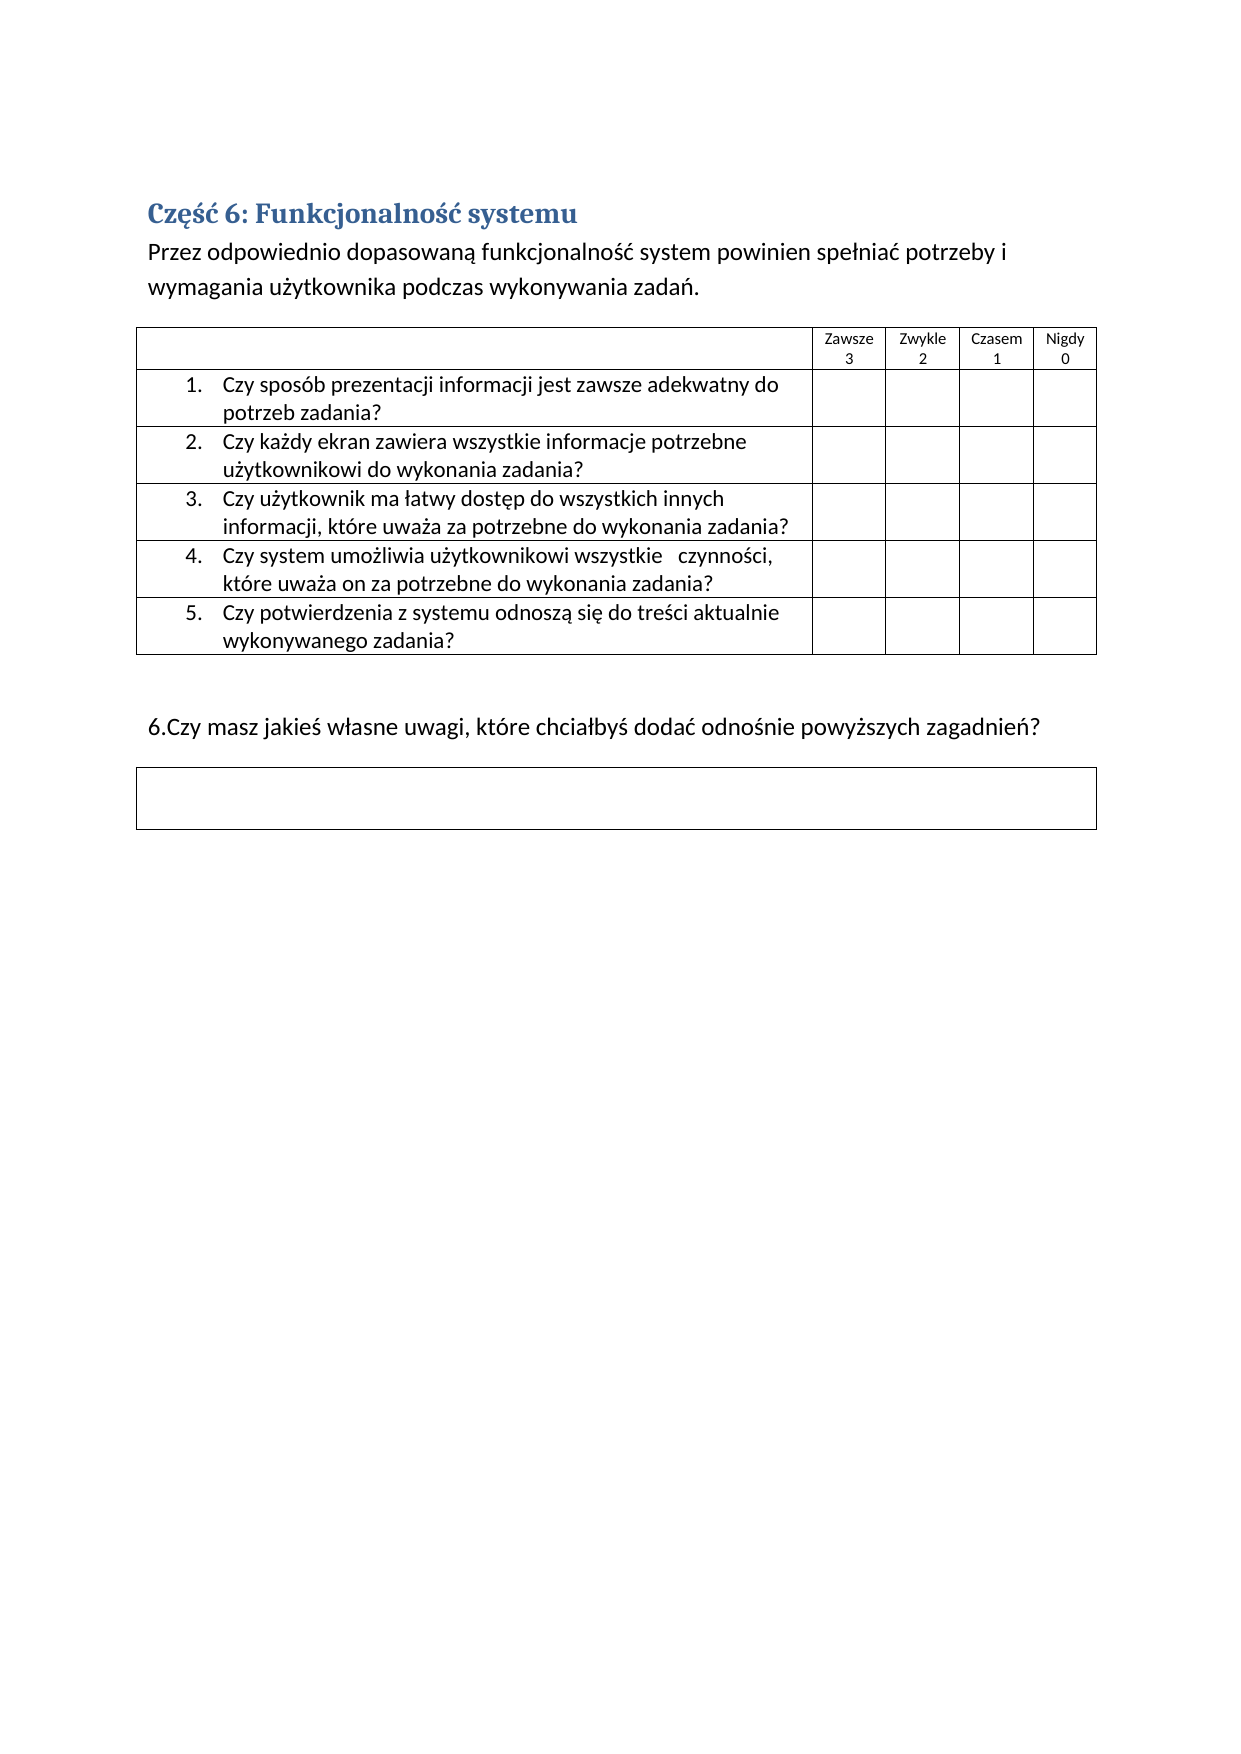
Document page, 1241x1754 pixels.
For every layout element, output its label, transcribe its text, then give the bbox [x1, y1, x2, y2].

table_cell [813, 598, 885, 654]
table_cell [886, 598, 959, 654]
text 6.Czy masz jakieś własne uwagi, które chciałbyś dodać odnośnie powyższych zagadnień? [148, 711, 1093, 741]
table_cell [960, 598, 1033, 654]
table_cell Czy potwierdzenia z systemu odnoszą się do treści aktualnie wykonywanego zadania? [137, 598, 812, 654]
table_header [137, 328, 812, 369]
table_cell [813, 427, 885, 483]
table_cell Czy użytkownik ma łatwy dostęp do wszystkich innych informacji, które uważa za potrzebne do wykonania zadania? [137, 484, 812, 540]
subtitle Część 6: Funkcjonalność systemu [148, 198, 1093, 231]
table_cell [1034, 370, 1096, 426]
table_header Czasem 1 [960, 328, 1033, 369]
table_cell [960, 484, 1033, 540]
table_header Nigdy 0 [1034, 328, 1096, 369]
table_cell Czy każdy ekran zawiera wszystkie informacje potrzebne użytkownikowi do wykonania zadania? [137, 427, 812, 483]
table_cell [886, 484, 959, 540]
table_header [137, 768, 1096, 829]
table_cell [886, 370, 959, 426]
table_cell [960, 541, 1033, 597]
table_cell [1034, 598, 1096, 654]
table_cell [886, 541, 959, 597]
table_cell [813, 370, 885, 426]
table_header Zwykle 2 [886, 328, 959, 369]
table_cell [813, 484, 885, 540]
table_cell [1034, 427, 1096, 483]
table_cell [1034, 541, 1096, 597]
text Przez odpowiednio dopasowaną funkcjonalność system powinien spełniać potrzeby i wymagania użytkownika podczas wykonywania zadań. [148, 236, 1093, 302]
table_cell Czy sposób prezentacji informacji jest zawsze adekwatny do potrzeb zadania? [137, 370, 812, 426]
table_cell [960, 370, 1033, 426]
table_cell [960, 427, 1033, 483]
table_cell [1034, 484, 1096, 540]
table_cell Czy system umożliwia użytkownikowi wszystkie czynności, które uważa on za potrzebne do wykonania zadania? [137, 541, 812, 597]
table_header Zawsze 3 [813, 328, 885, 369]
table_cell [813, 541, 885, 597]
table_cell [886, 427, 959, 483]
